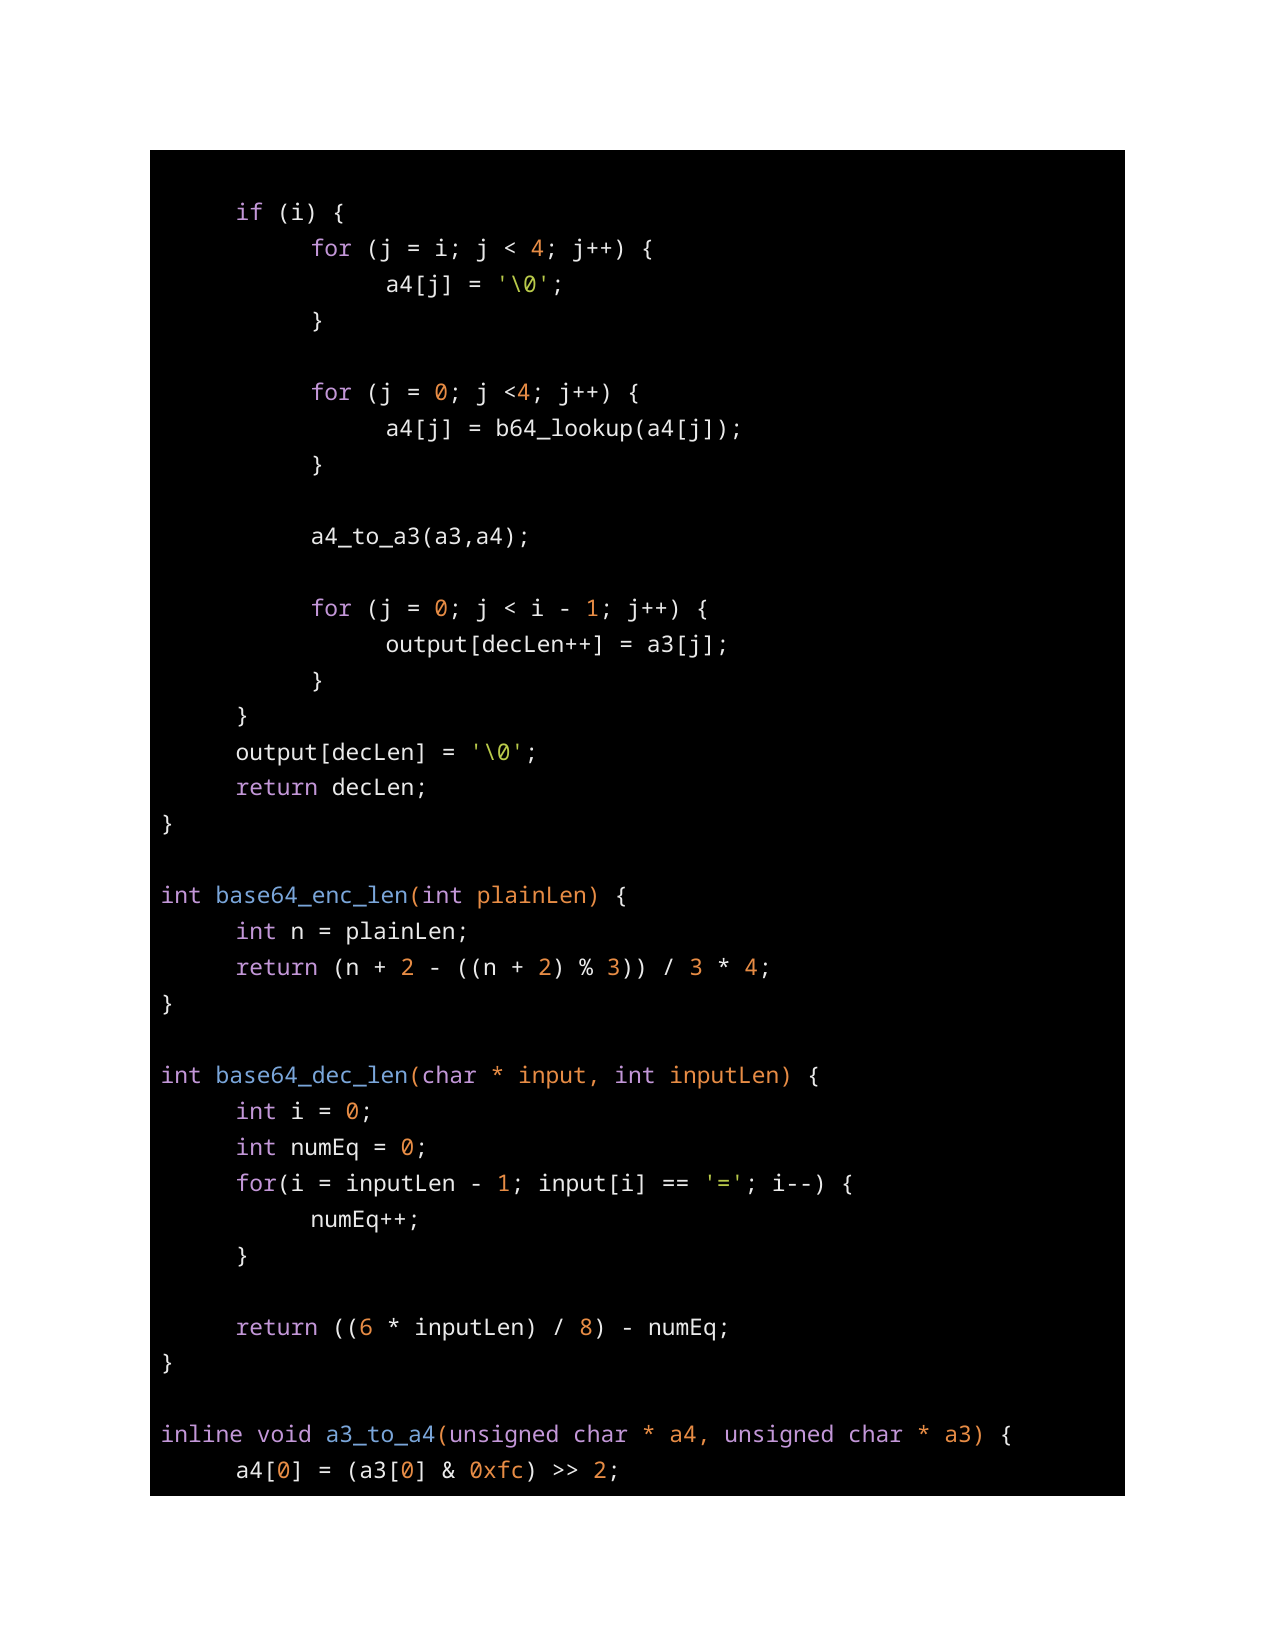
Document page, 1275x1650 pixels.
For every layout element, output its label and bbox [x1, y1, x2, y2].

table_header [150, 150, 1125, 1496]
